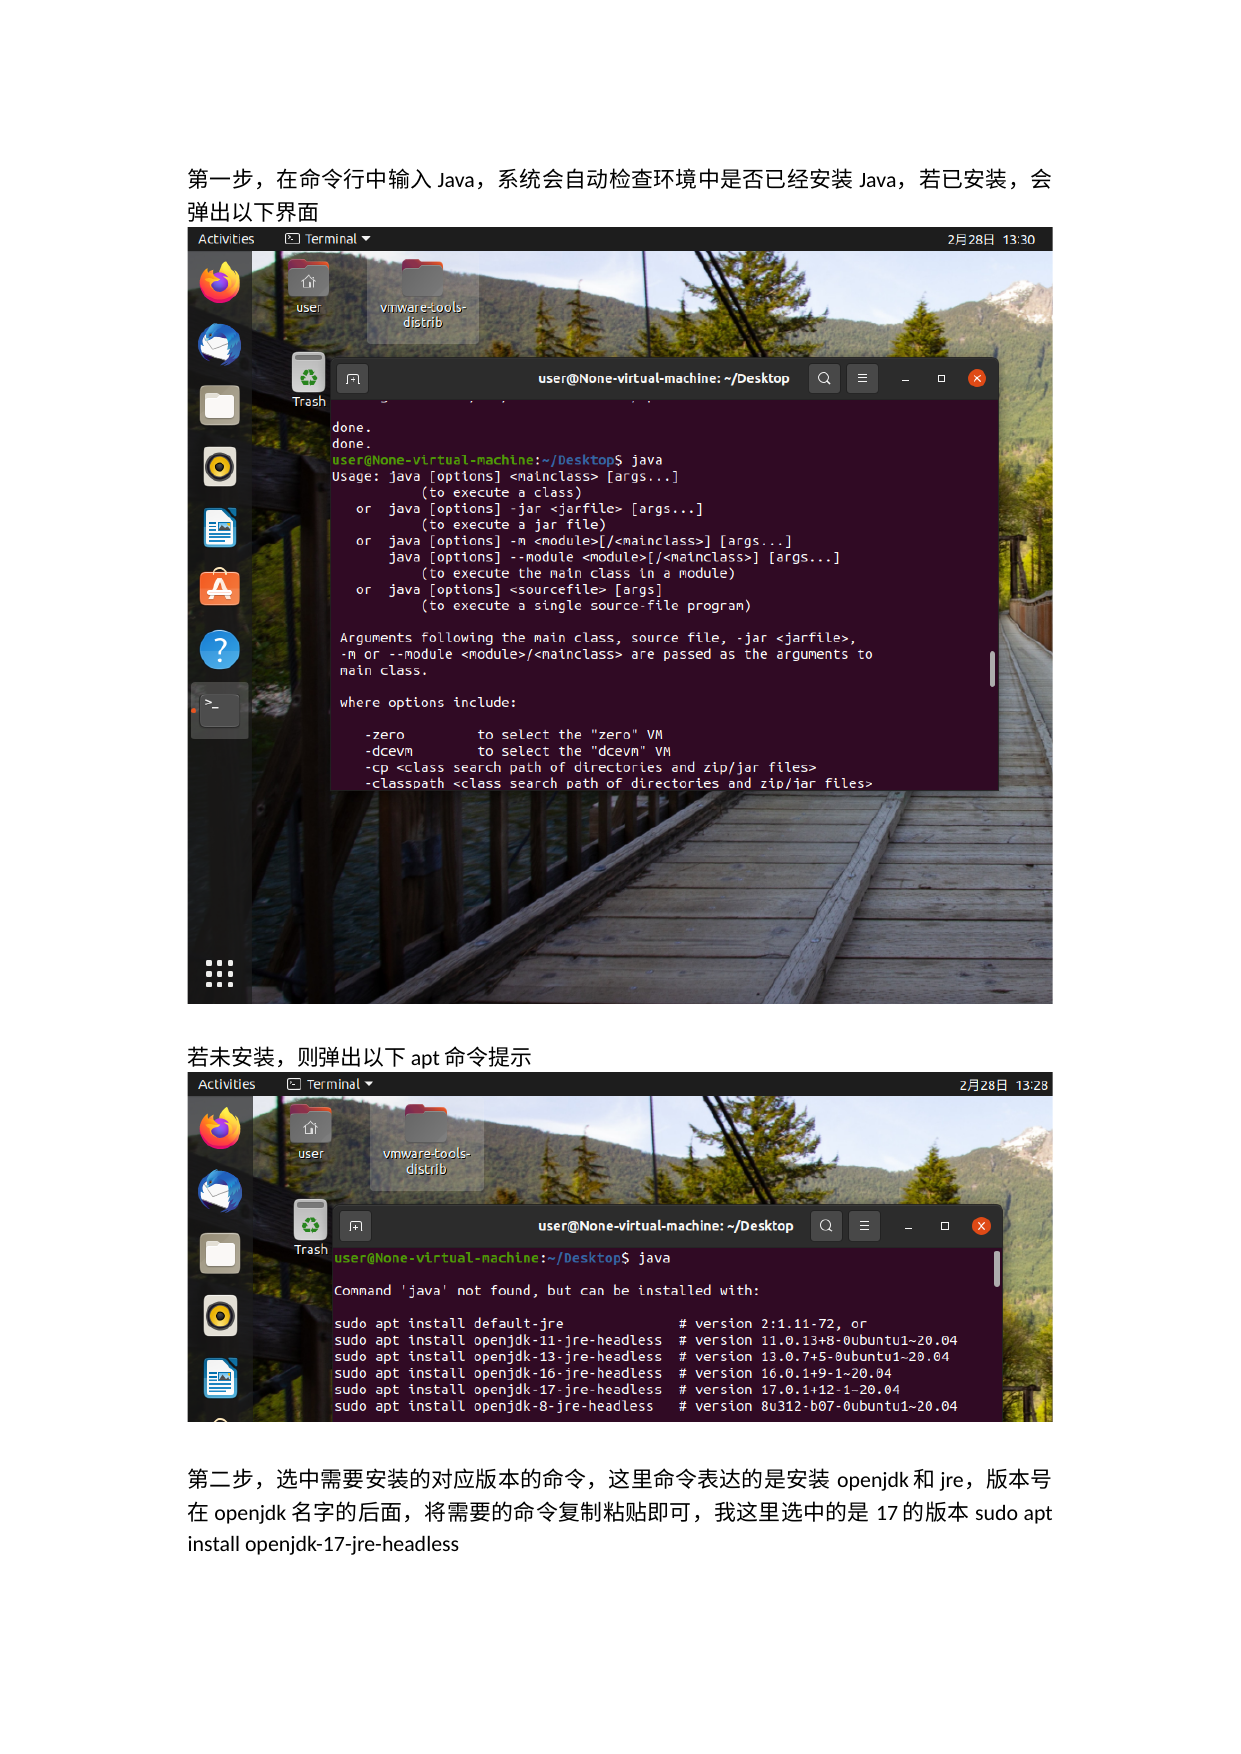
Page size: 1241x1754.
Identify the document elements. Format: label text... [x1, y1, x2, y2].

picture [187, 1072, 1053, 1422]
text 第一步，在命令行中输入Java，系统会自动检查环境中是否已经安装Java，若已安装，会弹出以下界面 [187, 162, 1053, 227]
text 第二步，选中需要安装的对应版本的命令，这里命令表达的是安装openjdk和jre，版本号在openjdk名字的后面，将需要的命令复制粘贴即可，我这里选中的是17的版本 sudo apt install openjdk-17-jre-headless [187, 1462, 1053, 1559]
picture [187, 227, 1053, 1004]
text 若未安装，则弹出以下apt命令提示 [187, 1039, 1053, 1072]
